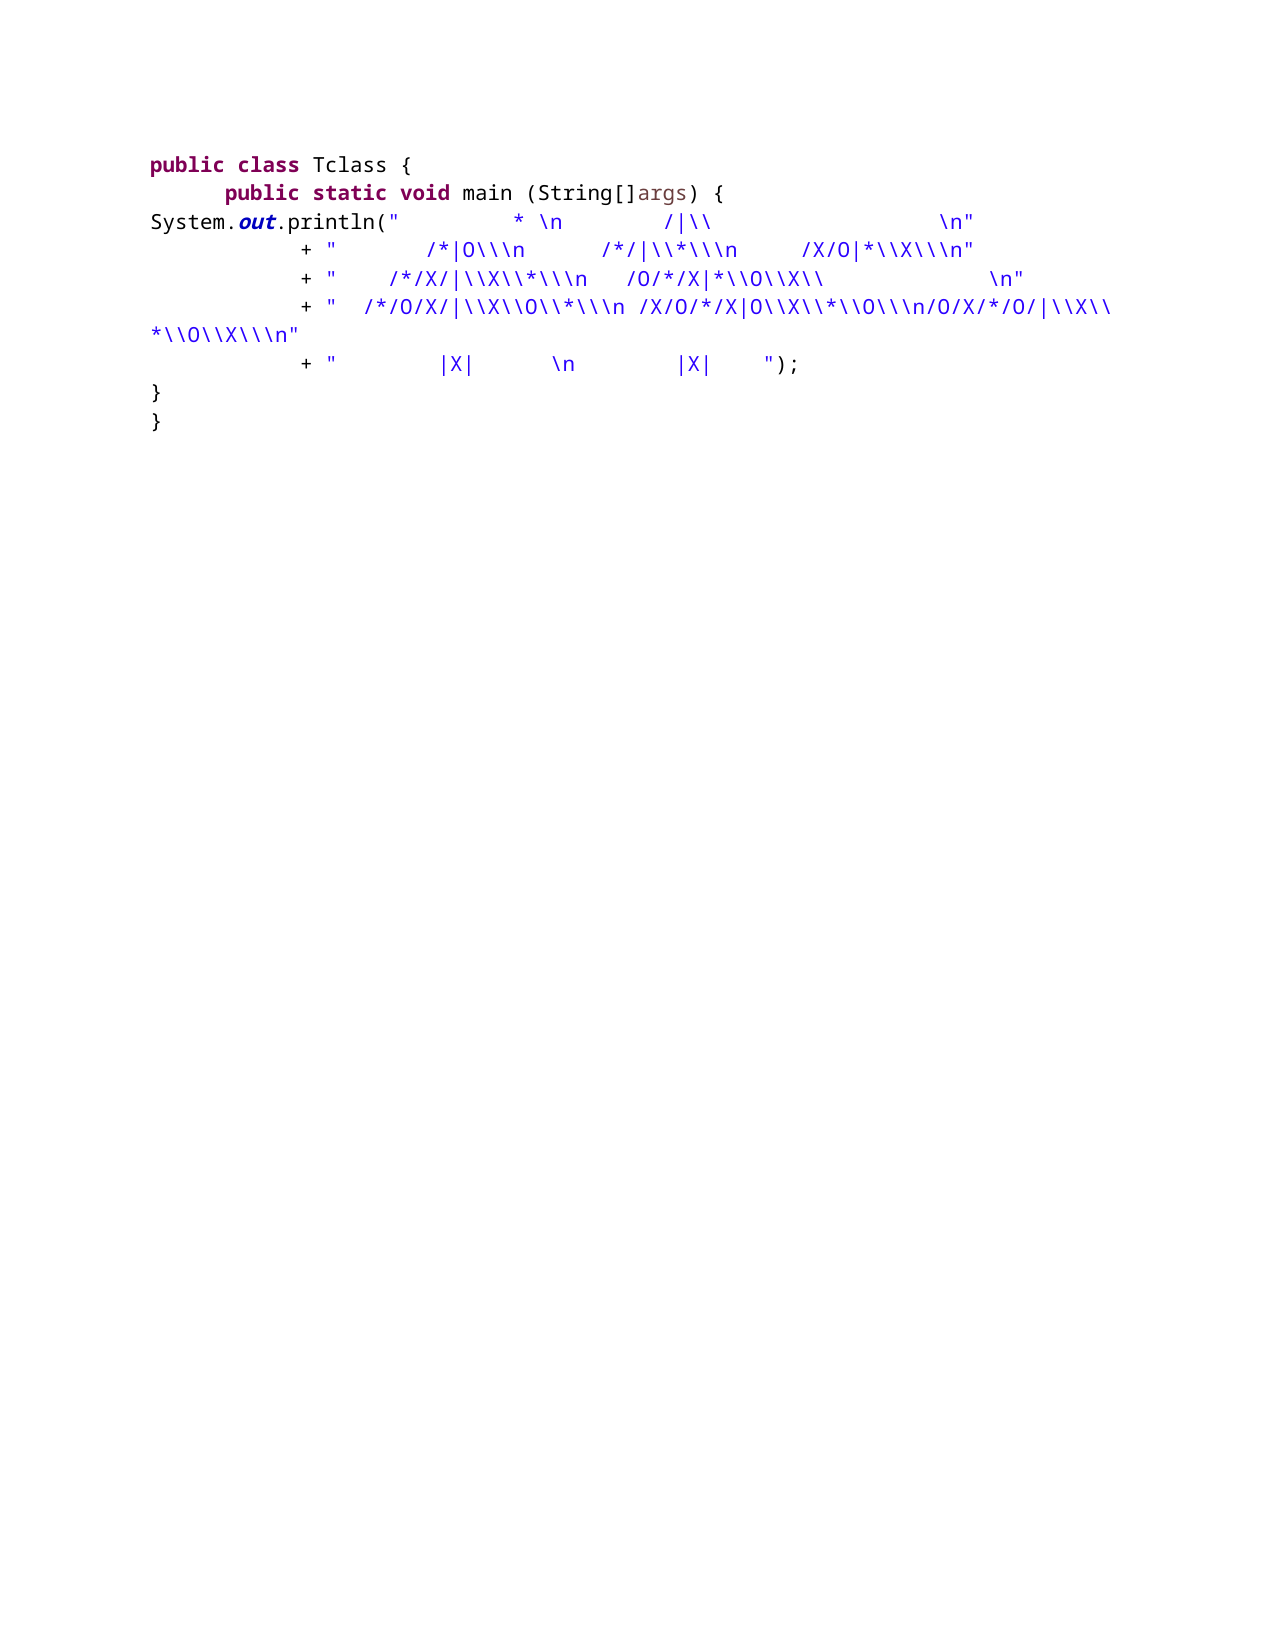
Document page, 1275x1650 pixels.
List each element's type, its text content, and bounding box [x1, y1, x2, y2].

text + " |X| \n |X| "); [150, 349, 1125, 377]
text + " /*|O\\\n /*/|\\*\\\n /X/O|*\\X\\\n" [150, 235, 1125, 264]
text } [150, 377, 1125, 406]
text + " /*/X/|\\X\\*\\\n /O/*/X|*\\O\\X\\ \n" [150, 264, 1125, 292]
text + " /*/O/X/|\\X\\O\\*\\\n /X/O/*/X|O\\X\\*\\O\\\n/O/X/*/O/|\\X\\*\\O\\X\\\n" [150, 292, 1125, 349]
text System.out.println(" * \n /|\\ \n" [150, 207, 1125, 235]
text public static void main (String[]args) { [150, 178, 1125, 207]
text public class Tclass { [150, 150, 1125, 178]
text } [150, 406, 1125, 434]
